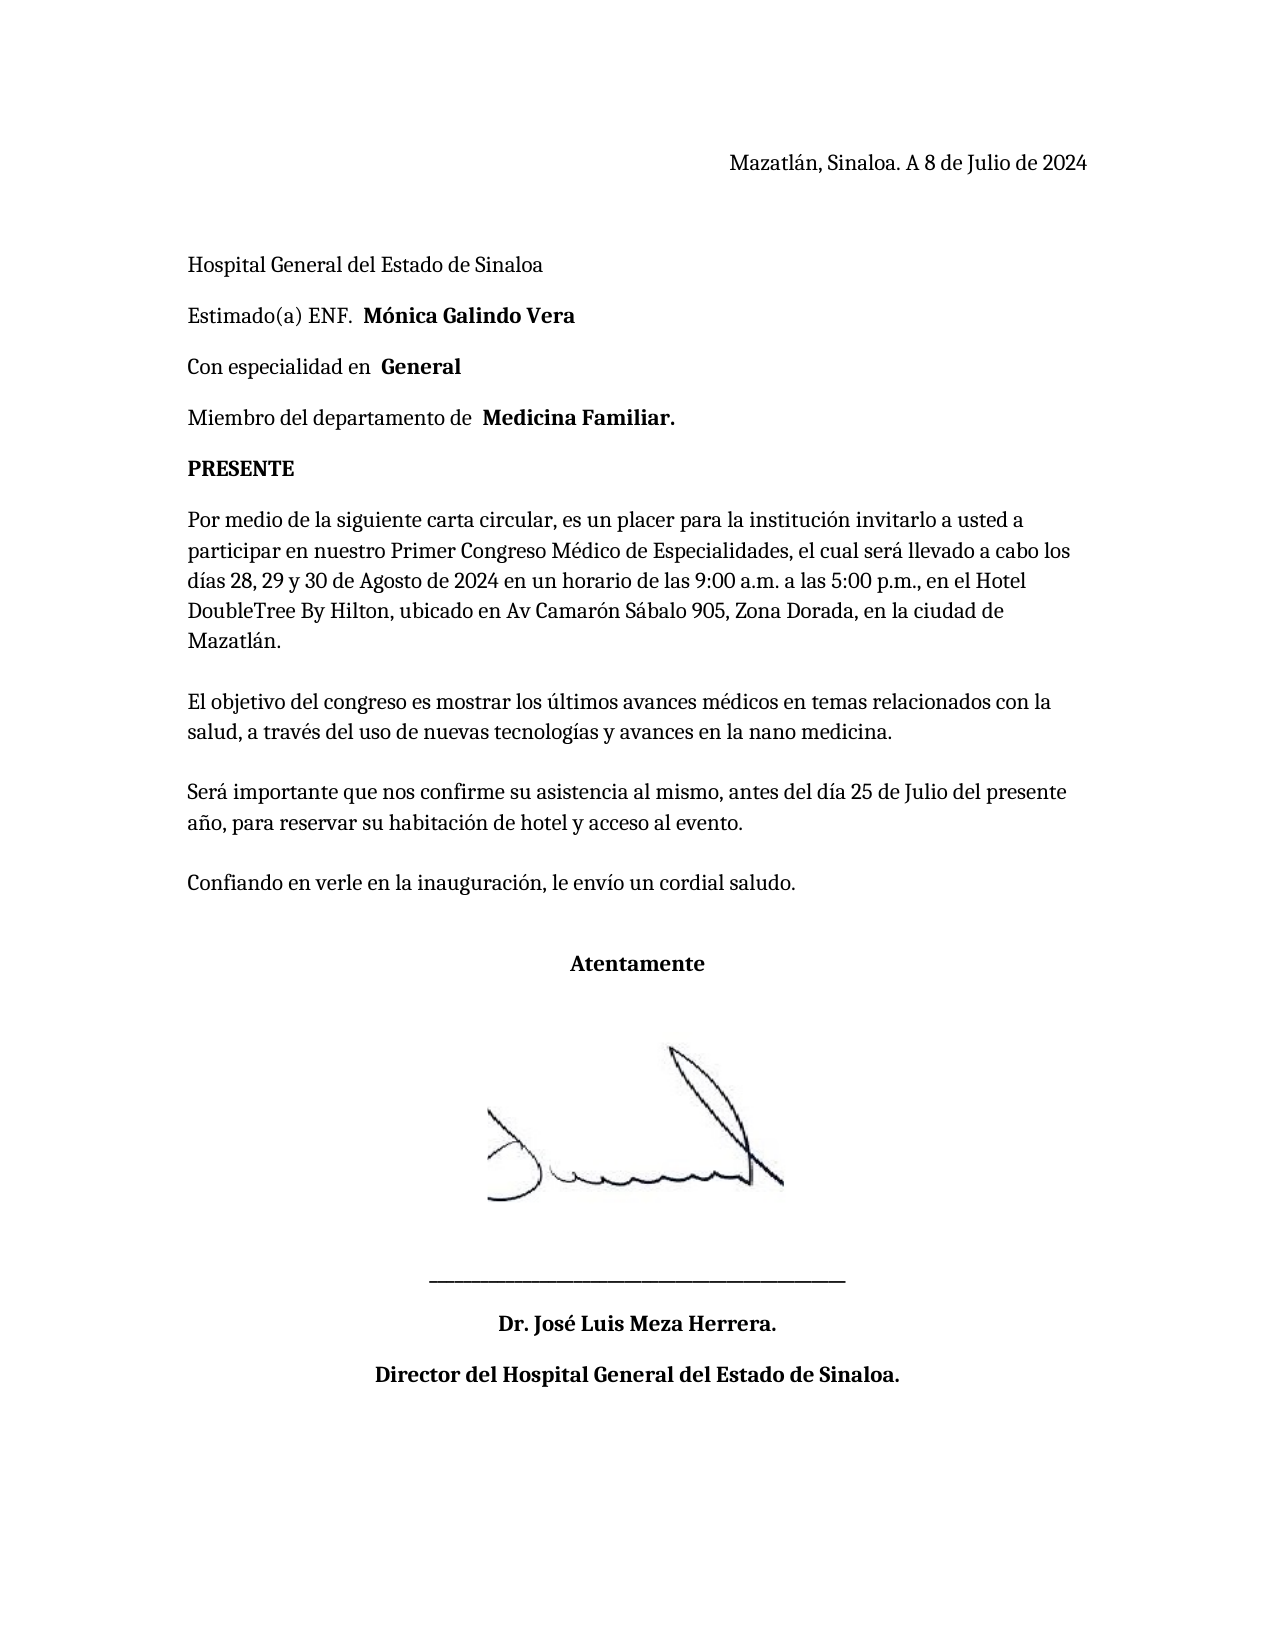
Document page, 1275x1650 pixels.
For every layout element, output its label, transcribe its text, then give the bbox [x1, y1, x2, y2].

text PRESENTE [187, 456, 1087, 483]
text Mazatlán, Sinaloa. A 8 de Julio de 2024 [187, 150, 1087, 176]
picture [487, 1032, 788, 1236]
text Con especialidad en General [187, 354, 1087, 381]
text Estimado(a) ENF. Mónica Galindo Vera [187, 303, 1087, 329]
text Hospital General del Estado de Sinaloa [187, 252, 1087, 278]
text Por medio de la siguiente carta circular, es un placer para la institución invitarlo a usted a participar en nuestro Primer Congreso Médico de Especialidades, el cual será llevado a cabo los días 28, 29 y 30 de Agosto de 2024 en un horario de las 9:00 a.m. a las 5:00 p.m., en el Hotel DoubleTree By Hilton, ubicado en Av Camarón Sábalo 905, Zona Dorada, en la ciudad de Mazatlán. El objetivo del congreso es mostrar los últimos avances médicos en temas relacionados con la salud, a través del uso de nuevas tecnologías y avances en la nano medicina. Será importante que nos confirme su asistencia al mismo, antes del día 25 de Julio del presente año, para reservar su habitación de hotel y acceso al evento. Confiando en verle en la inauguración, le envío un cordial saludo. [187, 507, 1087, 926]
text _________________________________________________ [187, 1260, 1087, 1286]
text Dr. José Luis Meza Herrera. [187, 1311, 1087, 1337]
text Director del Hospital General del Estado de Sinaloa. [187, 1362, 1087, 1388]
text Atentamente [187, 951, 1087, 1008]
text Miembro del departamento de Medicina Familiar. [187, 405, 1087, 432]
